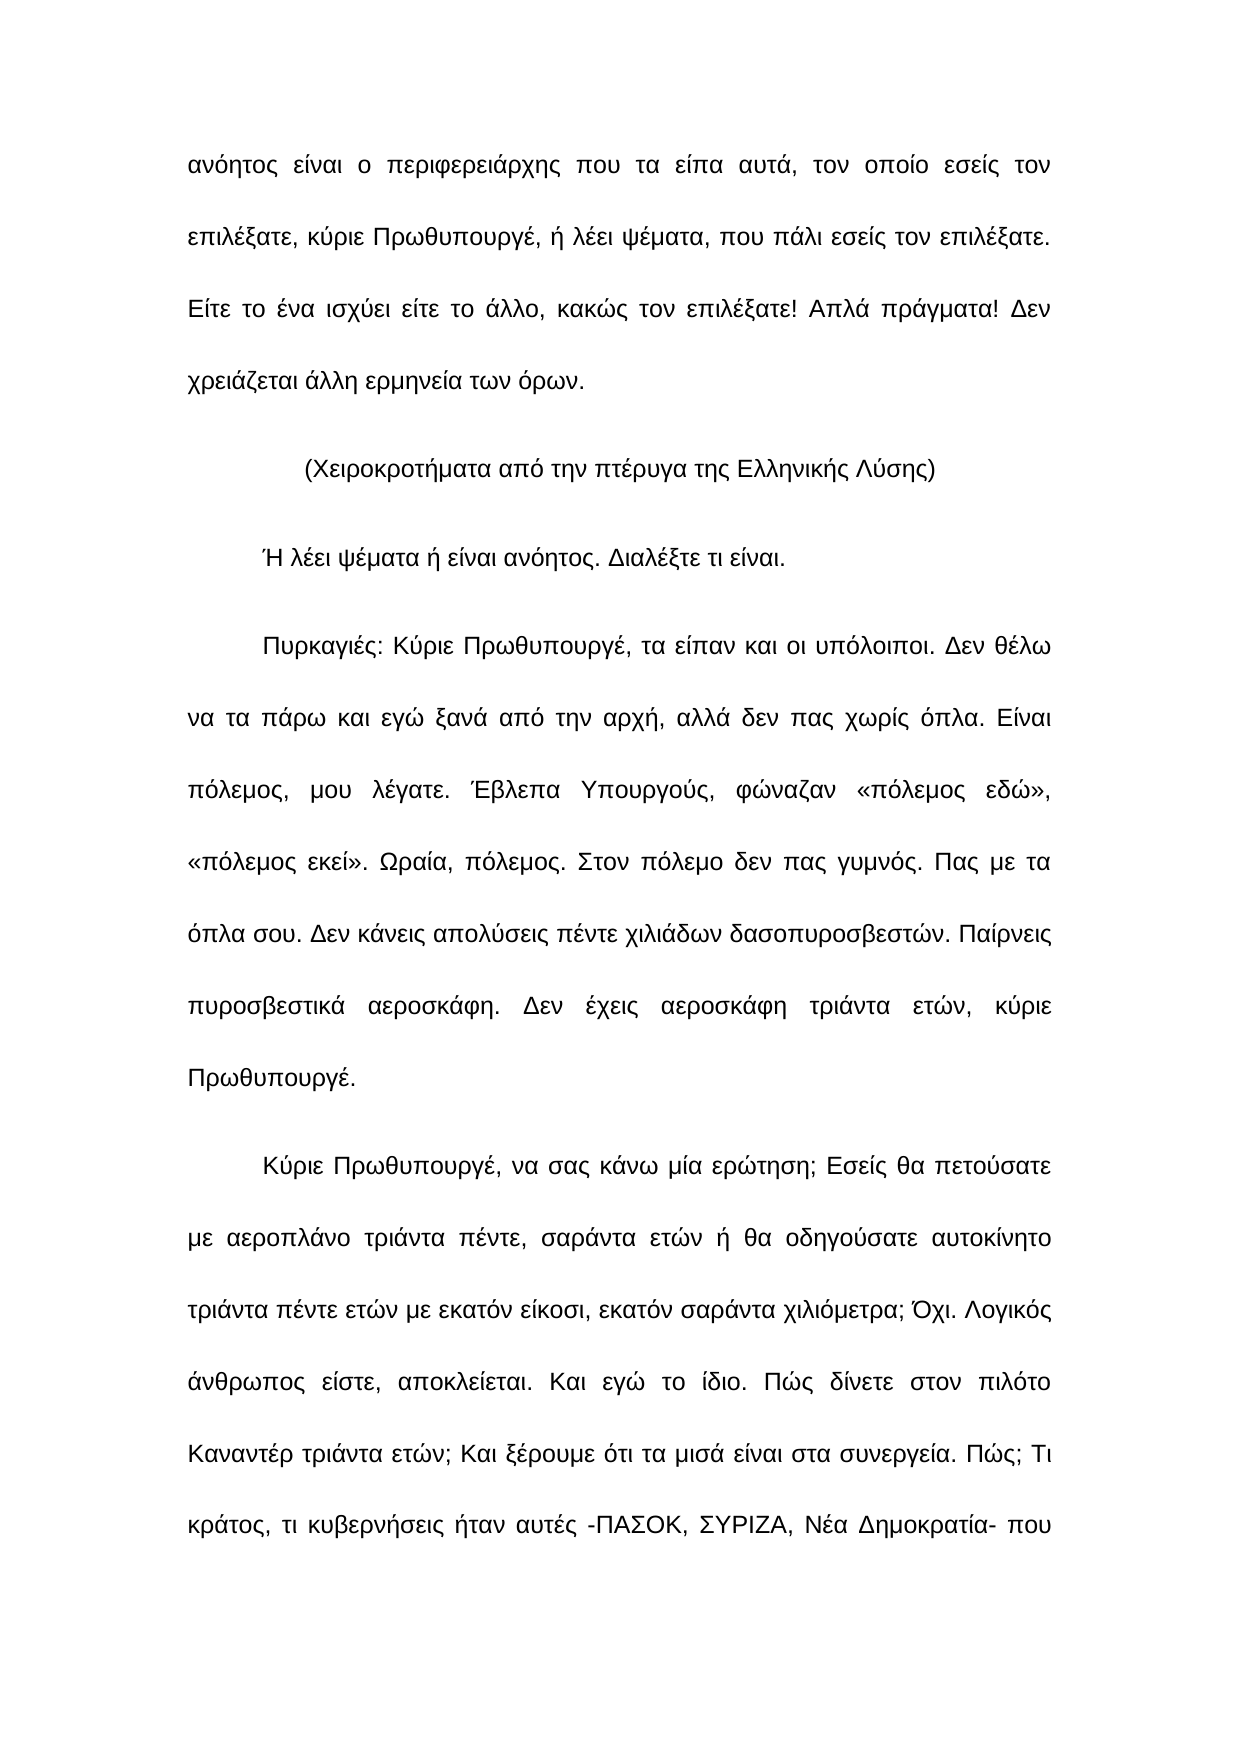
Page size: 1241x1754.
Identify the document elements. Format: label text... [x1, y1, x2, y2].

text (Χειροκροτήματα από την πτέρυγα της Ελληνικής Λύσης) [187, 454, 1053, 483]
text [187, 150, 1053, 394]
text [187, 1151, 1053, 1539]
text Πυρκαγιές: Κύριε Πρωθυπουργέ, τα είπαν και οι υπόλοιποι. Δεν θέλω να τα πάρω και εγώ ξανά από την αρχή, αλλά δεν πας χωρίς όπλα. Είναι πόλεμος, μου λέγατε. Έβλεπα Υπουργούς, φώναζαν «πόλεμος εδώ», «πόλεμος εκεί». Ωραία, πόλεμος. Στον πόλεμο δεν πας γυμνός. Πας με τα όπλα σου. Δεν κάνεις απολύσεις πέντε χιλιάδων δασοπυροσβεστών. Παίρνεις πυροσβεστικά αεροσκάφη. Δεν έχεις αεροσκάφη τριάντα ετών, κύριε Πρωθυπουργέ. [187, 631, 1053, 1091]
text Ή λέει ψέματα ή είναι ανόητος. Διαλέξτε τι είναι. [187, 543, 1053, 571]
